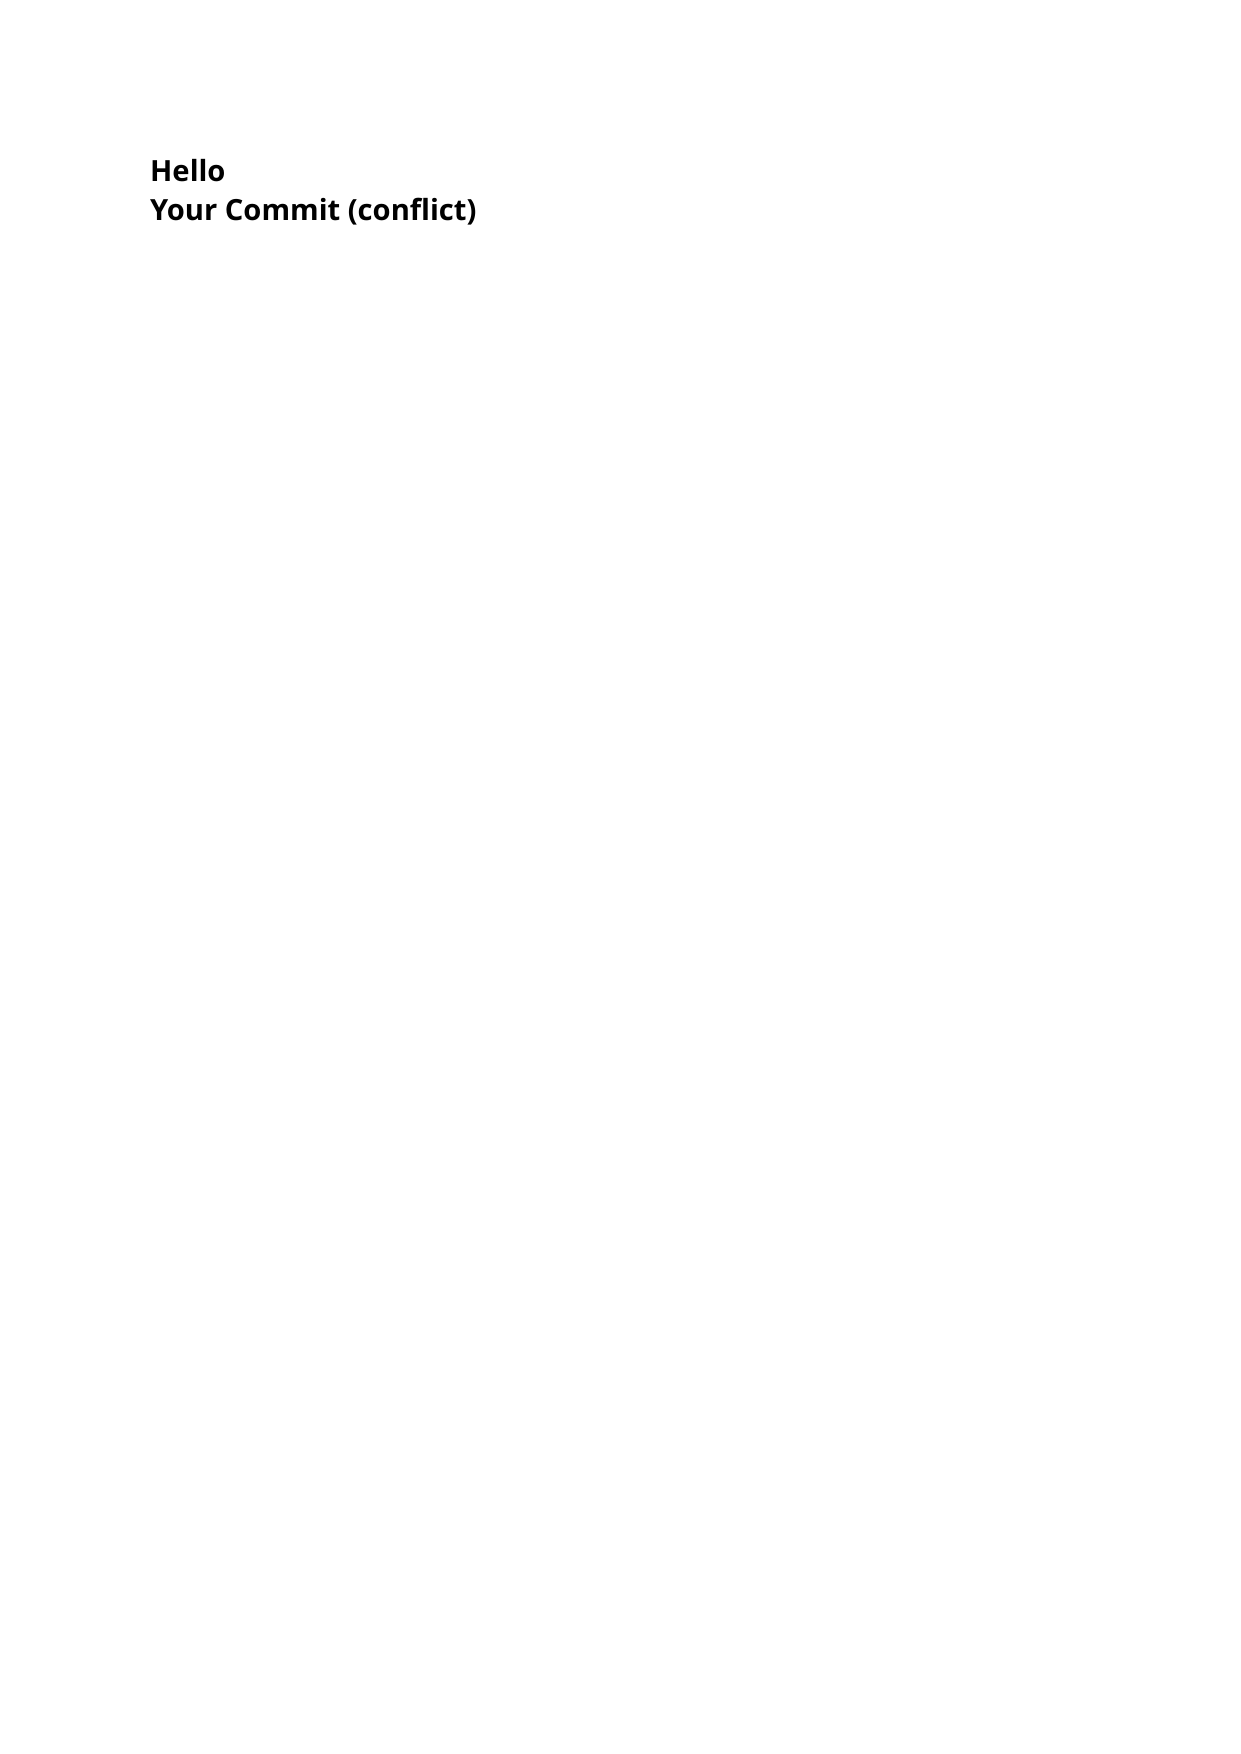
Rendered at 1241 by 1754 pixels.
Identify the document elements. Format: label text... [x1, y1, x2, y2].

text Hello [150, 150, 1090, 190]
text Your Commit (conflict) [150, 190, 1090, 229]
